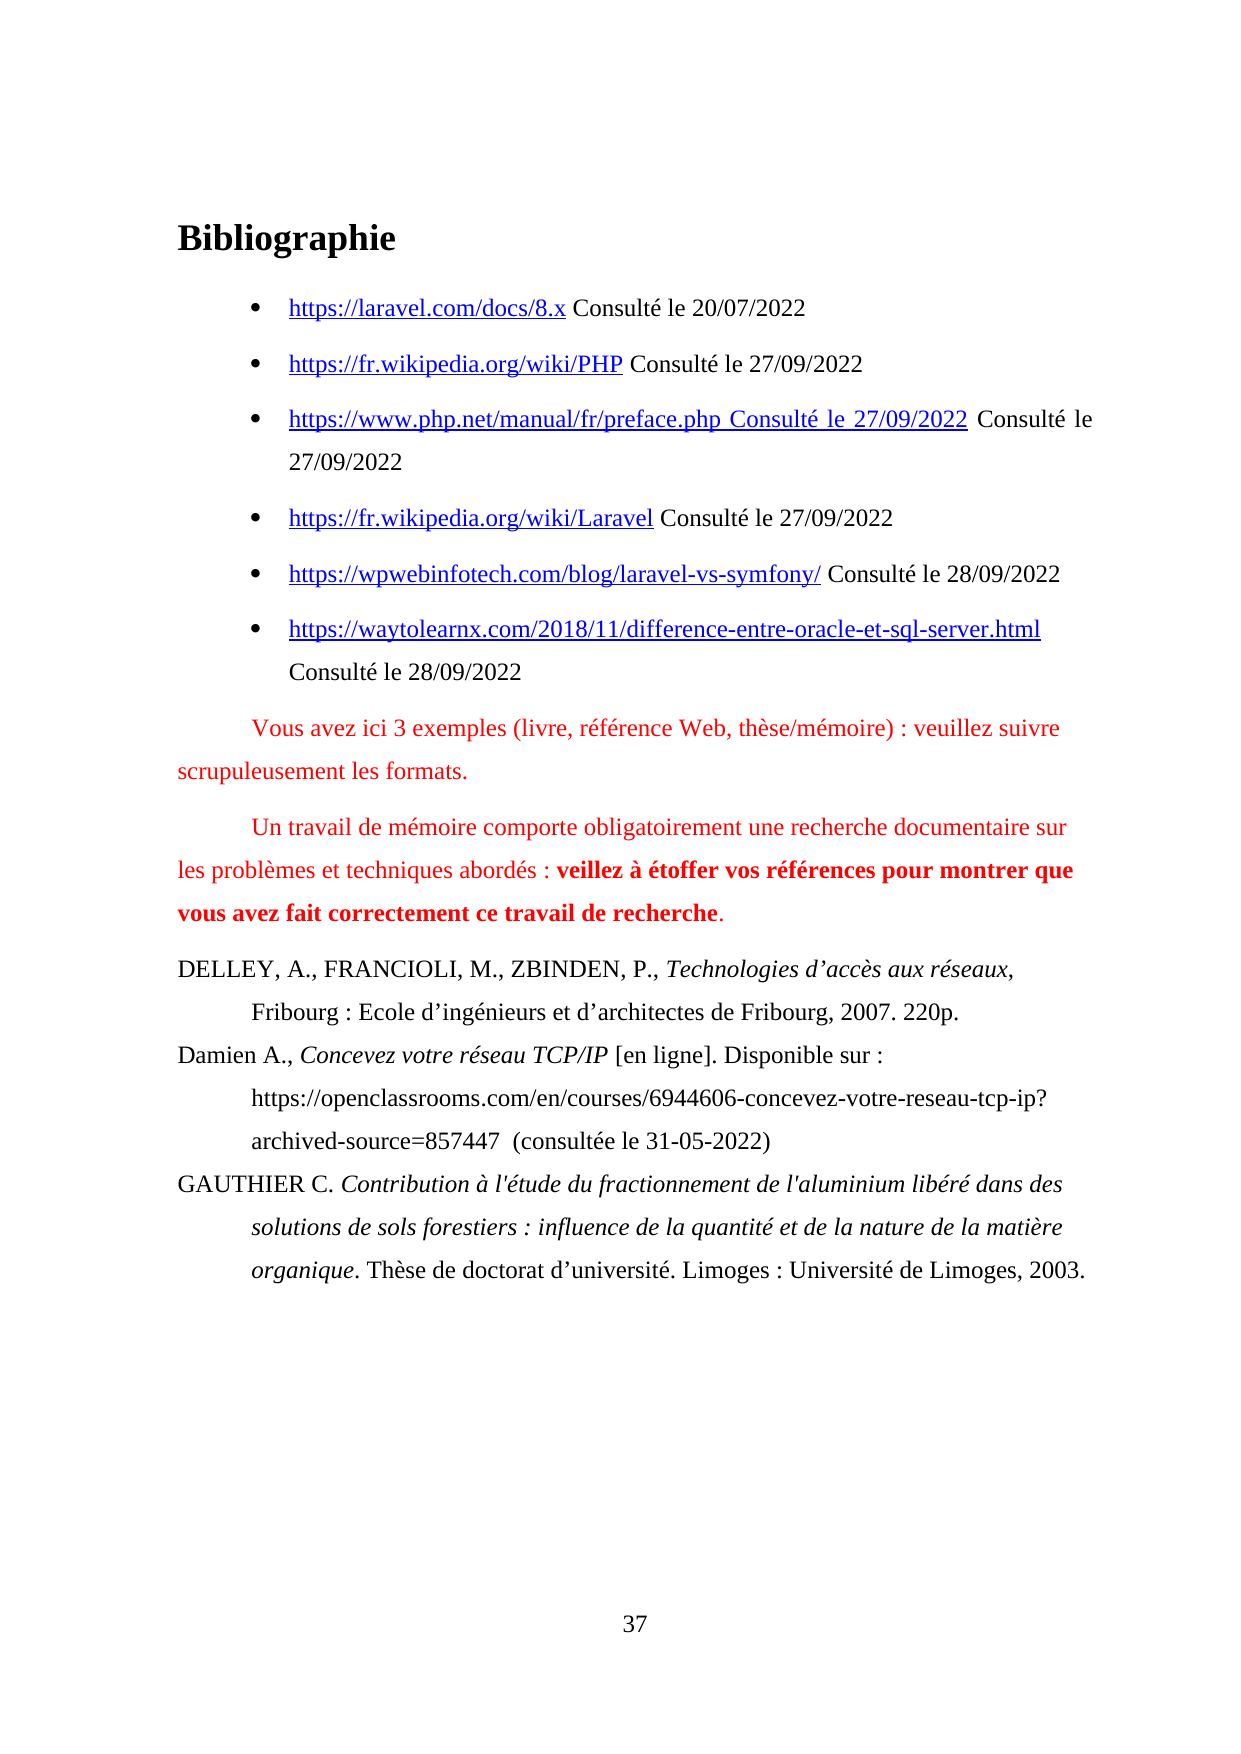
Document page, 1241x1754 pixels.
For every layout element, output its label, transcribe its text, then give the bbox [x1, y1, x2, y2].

text Un travail de mémoire comporte obligatoirement une recherche documentaire sur les problèmes et techniques abordés : veillez à étoffer vos références pour montrer que vous avez fait correctement ce travail de recherche. [177, 812, 1092, 927]
list https://fr.wikipedia.org/wiki/Laravel Consulté le 27/09/2022 [251, 503, 1092, 532]
list https://waytolearnx.com/2018/11/difference-entre-oracle-et-sql-server.html Consulté le 28/09/2022 [251, 614, 1092, 686]
text Vous avez ici 3 exemples (livre, référence Web, thèse/mémoire) : veuillez suivre scrupuleusement les formats. [177, 713, 1092, 785]
text DELLEY, A., FRANCIOLI, M., ZBINDEN, P., Technologies d’accès aux réseaux, Fribourg : Ecole d’ingénieurs et d’architectes de Fribourg, 2007. 220p. [177, 954, 1092, 1026]
list https://laravel.com/docs/8.x Consulté le 20/07/2022 [251, 293, 1092, 322]
text Damien A., Concevez votre réseau TCP/IP [en ligne]. Disponible sur : https://openclassrooms.com/en/courses/6944606-concevez-votre-reseau-tcp-ip?archived-source=857447 (consultée le 31-05-2022) [177, 1040, 1092, 1155]
list https://www.php.net/manual/fr/preface.php Consulté le 27/09/2022 Consulté le 27/09/2022 [251, 404, 1092, 476]
subtitle Bibliographie [177, 216, 1092, 259]
list https://fr.wikipedia.org/wiki/PHP Consulté le 27/09/2022 [251, 349, 1092, 377]
text GAUTHIER C. Contribution à l'étude du fractionnement de l'aluminium libéré dans des solutions de sols forestiers : influence de la quantité et de la nature de la matière organique. Thèse de doctorat d’université. Limoges : Université de Limoges, 2003. [177, 1169, 1092, 1284]
list https://wpwebinfotech.com/blog/laravel-vs-symfony/ Consulté le 28/09/2022 [251, 559, 1092, 587]
